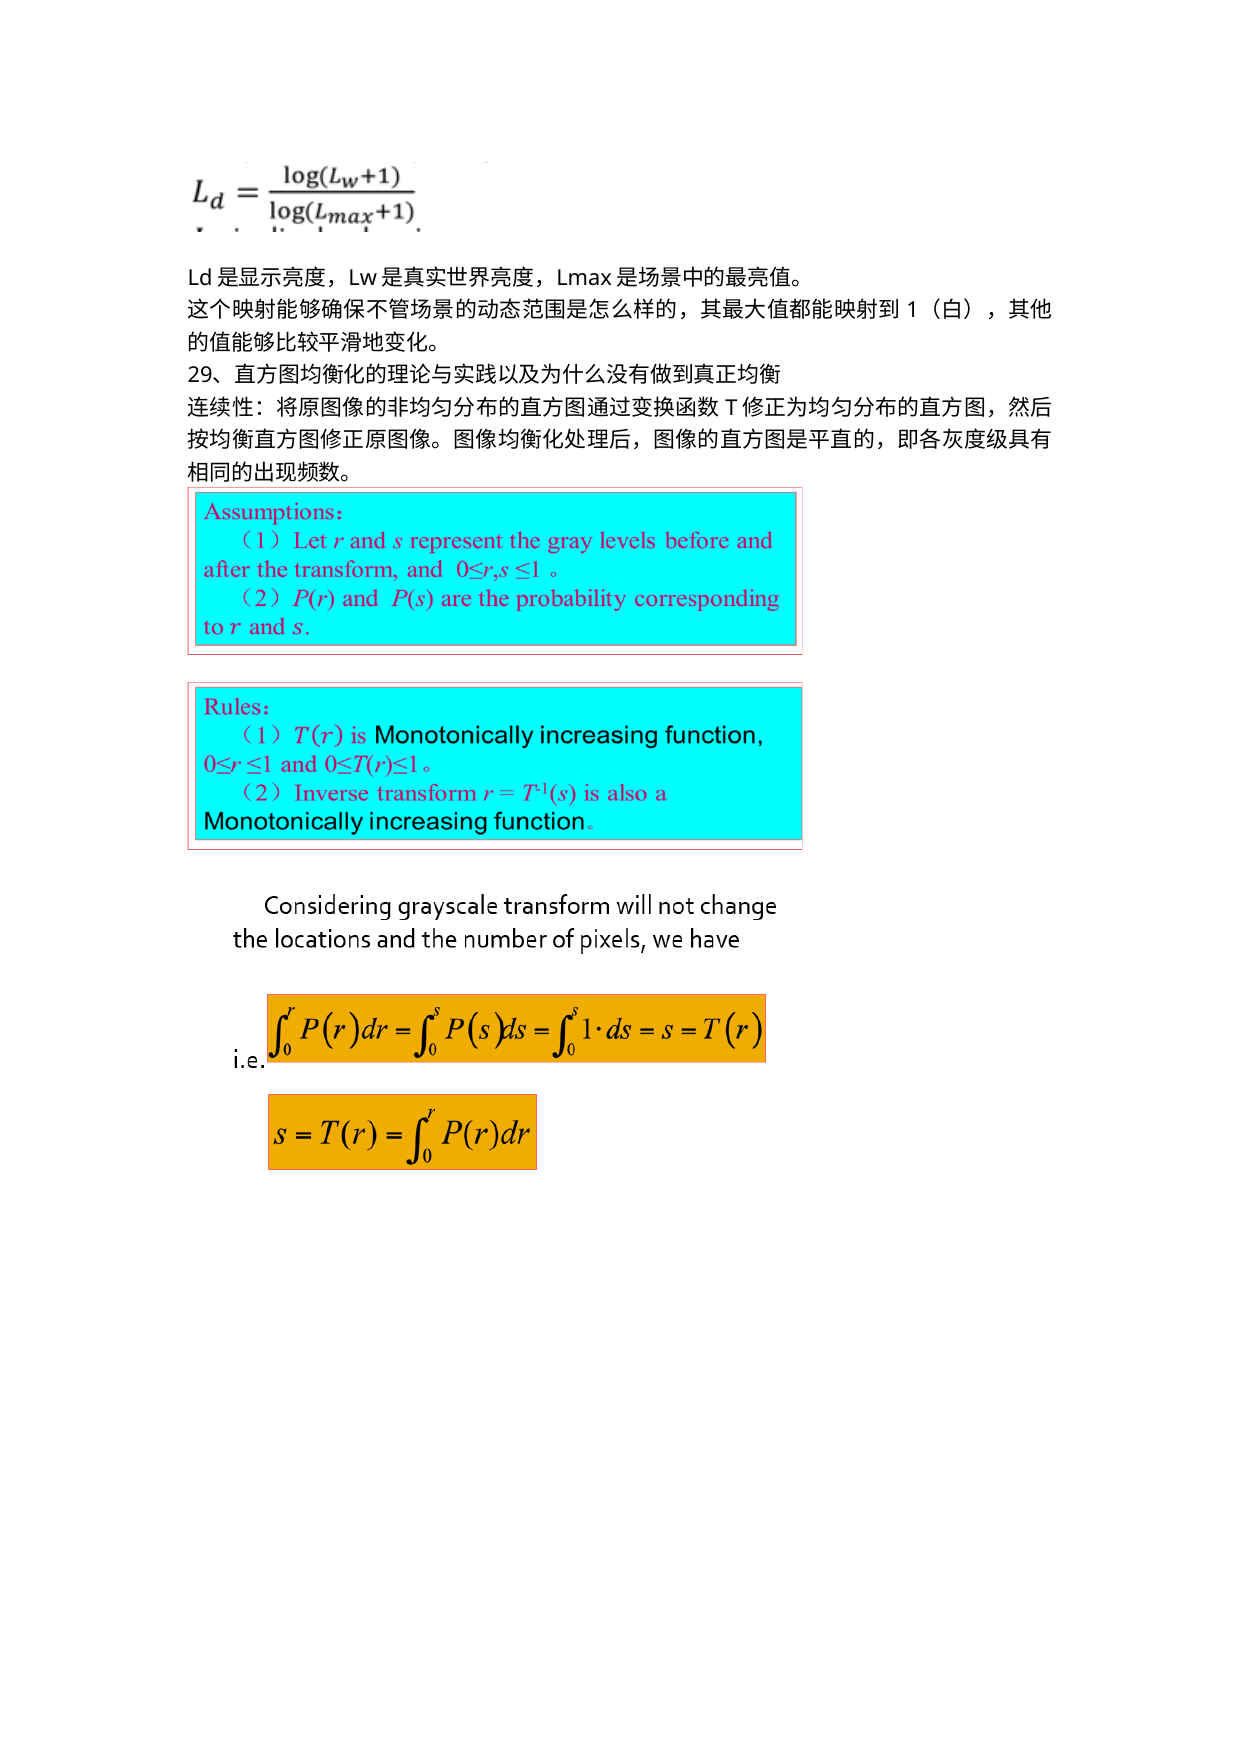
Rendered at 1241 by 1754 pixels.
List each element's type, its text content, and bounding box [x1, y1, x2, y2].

text Ld是显示亮度，Lw是真实世界亮度，Lmax是场景中的最亮值。 [187, 259, 1053, 292]
picture [187, 487, 803, 655]
picture [187, 877, 813, 1192]
text 连续性：将原图像的非均匀分布的直方图通过变换函数T修正为均匀分布的直方图，然后按均衡直方图修正原图像。图像均衡化处理后，图像的直方图是平直的，即各灰度级具有相同的出现频数。 [187, 389, 1053, 487]
picture [187, 162, 488, 232]
text 29、直方图均衡化的理论与实践以及为什么没有做到真正均衡 [187, 357, 1053, 389]
text 这个映射能够确保不管场景的动态范围是怎么样的，其最大值都能映射到1（白），其他的值能够比较平滑地变化。 [187, 292, 1053, 357]
picture [187, 682, 803, 850]
